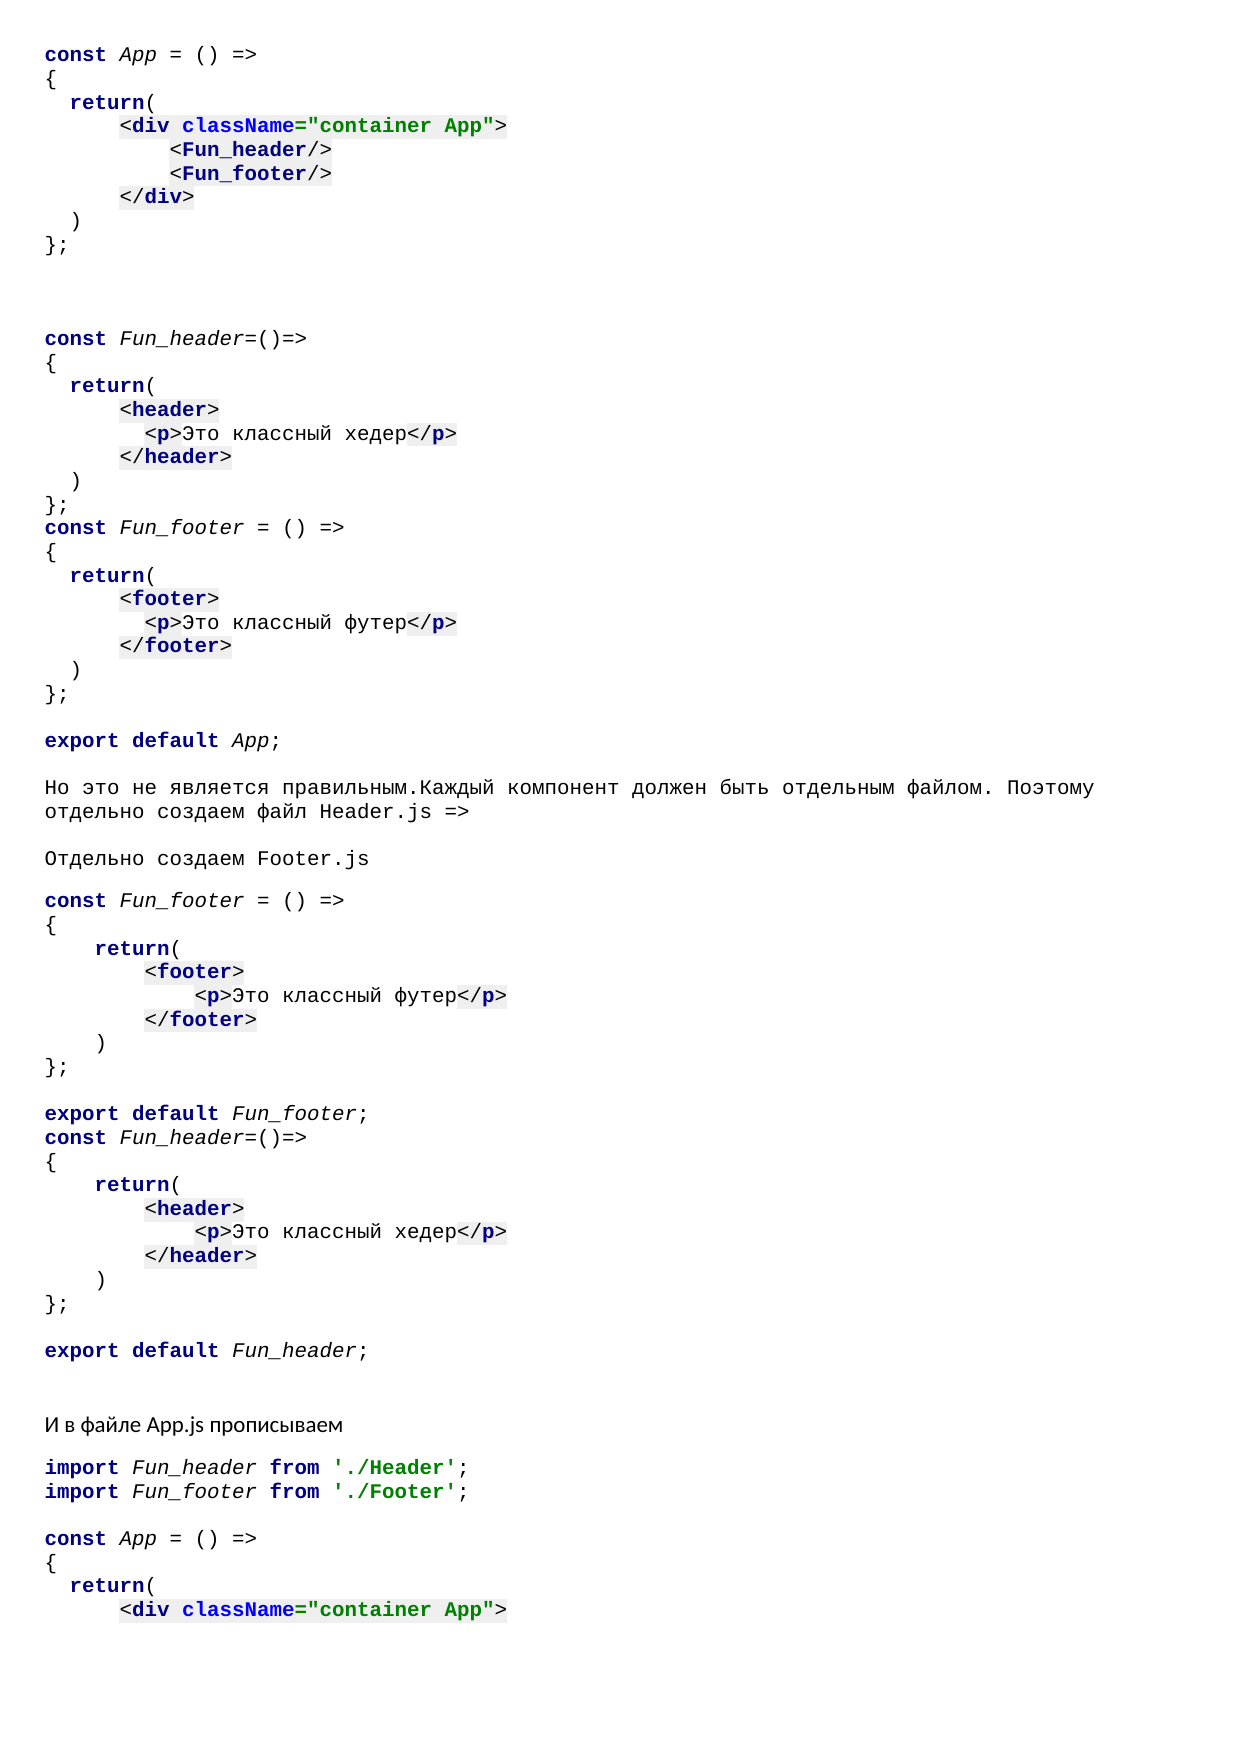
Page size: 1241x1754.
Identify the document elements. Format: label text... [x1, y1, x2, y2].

text const Fun_footer = () => { return( <footer> <p>Это классный футер</p> </footer> ) }; export default Fun_footer; [44, 891, 1152, 1127]
text И в файле App.js прописываем [44, 1410, 1152, 1438]
text const App = () => { return( <div className="container App"> <Fun_header/> <Fun_footer/> </div> ) }; [44, 44, 1152, 257]
text export default App; [44, 730, 1152, 754]
text const Fun_header=()=> { return( <header> <p>Это классный хедер</p> </header> ) }; const Fun_footer = () => { return( <footer> <p>Это классный футер</p> </footer> ) }; [44, 281, 1152, 706]
text const Fun_header=()=> { return( <header> <p>Это классный хедер</p> </header> ) }; export default Fun_header; [44, 1127, 1152, 1363]
text Отдельно создаем Footer.js [44, 848, 1152, 872]
text Но это не является правильным.Каждый компонент должен быть отдельным файлом. Поэтому отдельно создаем файл Header.js => [44, 777, 1152, 825]
